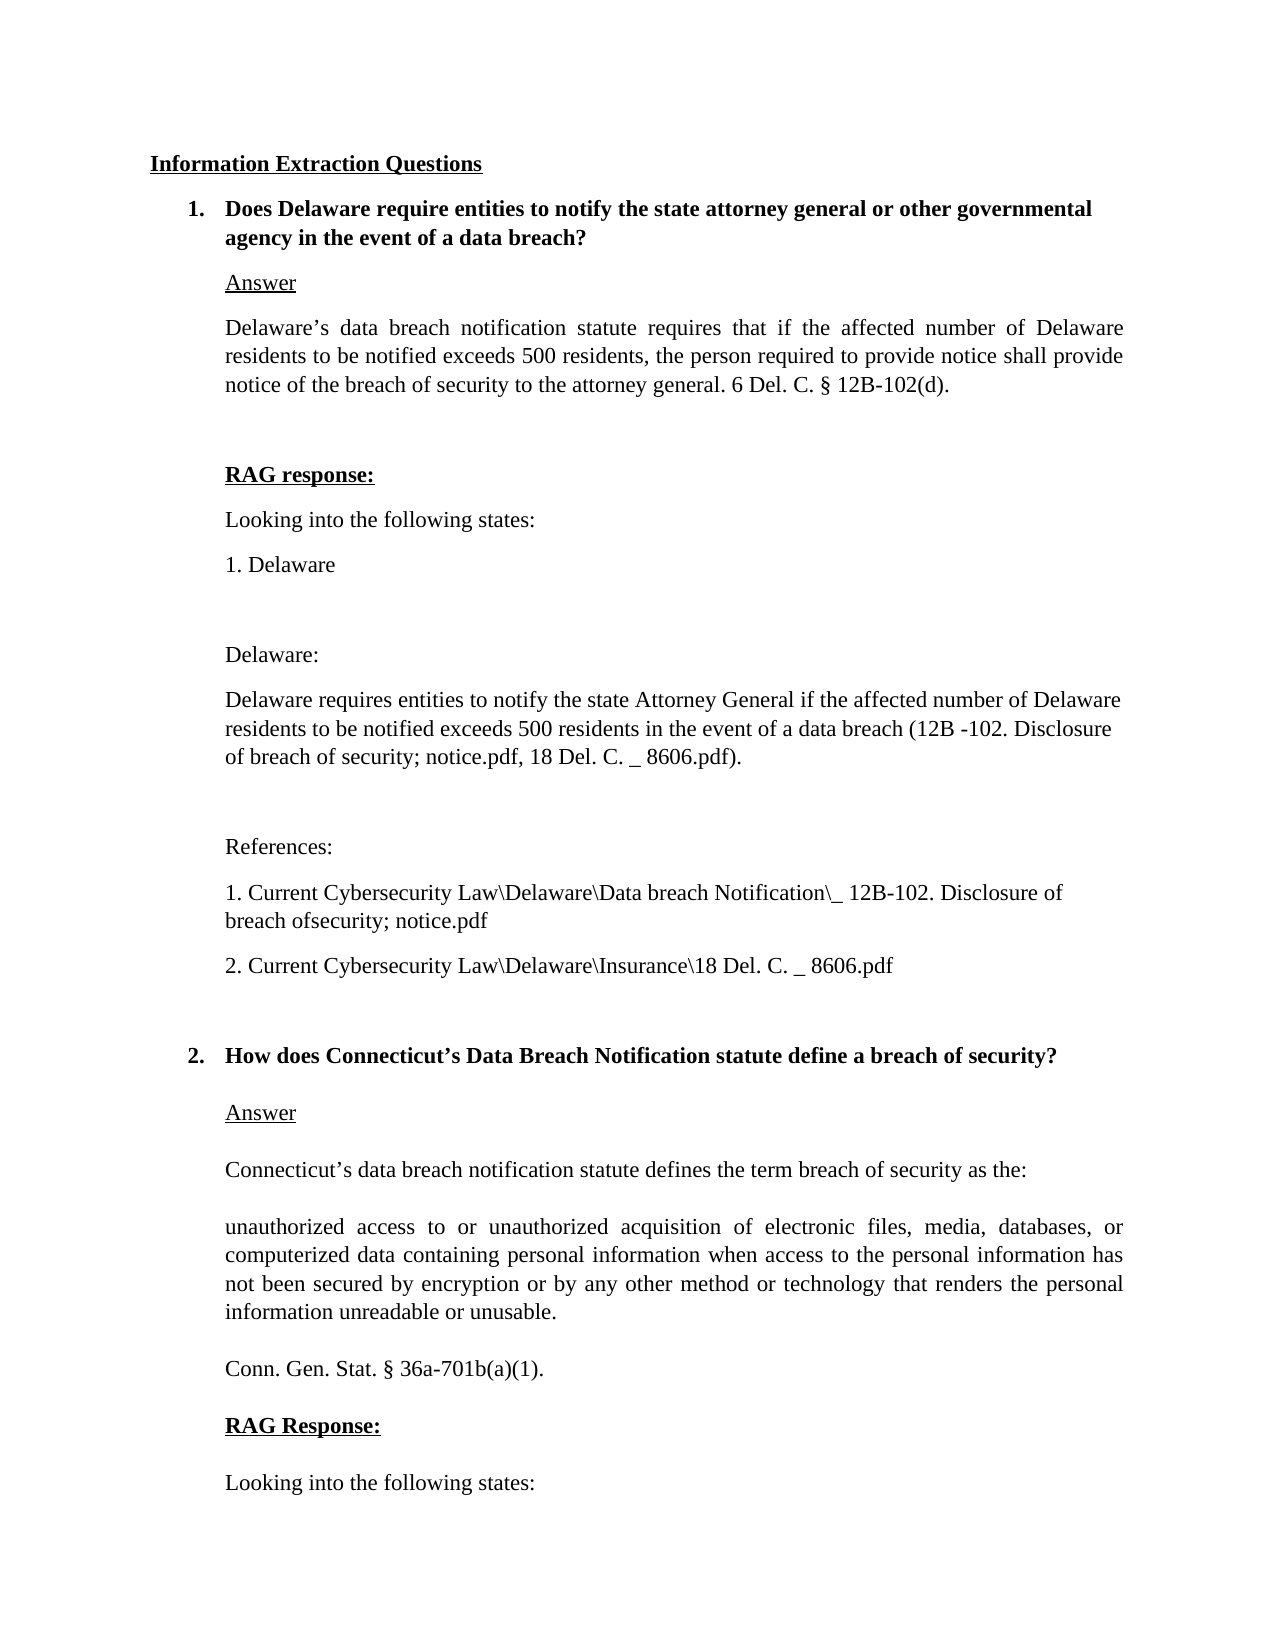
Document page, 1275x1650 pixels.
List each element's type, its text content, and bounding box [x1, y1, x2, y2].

list Conn. Gen. Stat. § 36a-701b(a)(1). [225, 1355, 1125, 1381]
list How does Connecticut’s Data Breach Notification statute define a breach of security? [187, 1042, 1125, 1069]
list Looking into the following states: [225, 1469, 1125, 1495]
text 2. Current Cybersecurity Law\Delaware\Insurance\18 Del. C. _ 8606.pdf [225, 952, 1125, 978]
text Information Extraction Questions [150, 150, 1125, 176]
text Delaware’s data breach notification statute requires that if the affected number of Delaware residents to be notified exceeds 500 residents, the person required to provide notice shall provide notice of the breach of security to the attorney general. 6 Del. C. § 12B-102(d). [225, 314, 1125, 397]
list Does Delaware require entities to notify the state attorney general or other governmental agency in the event of a data breach? [187, 195, 1125, 250]
list unauthorized access to or unauthorized acquisition of electronic files, media, databases, or computerized data containing personal information when access to the personal information has not been secured by encryption or by any other method or technology that renders the personal information unreadable or unusable. [225, 1213, 1125, 1324]
text Answer [150, 269, 1125, 295]
list Connecticut’s data breach notification statute defines the term breach of security as the: [225, 1156, 1125, 1182]
text 1. Current Cybersecurity Law\Delaware\Data breach Notification\_ 12B-102. Disclosure of breach ofsecurity; notice.pdf [225, 878, 1125, 933]
text Looking into the following states: [225, 506, 1125, 532]
list Answer [225, 1099, 1125, 1126]
text RAG response: [225, 461, 1125, 487]
text 1. Delaware [225, 551, 1125, 577]
list RAG Response: [225, 1412, 1125, 1438]
text Delaware: [225, 641, 1125, 668]
text References: [225, 833, 1125, 860]
text Delaware requires entities to notify the state Attorney General if the affected number of Delaware residents to be notified exceeds 500 residents in the event of a data breach (12B -102. Disclosure of breach of security; notice.pdf, 18 Del. C. _ 8606.pdf). [225, 686, 1125, 769]
